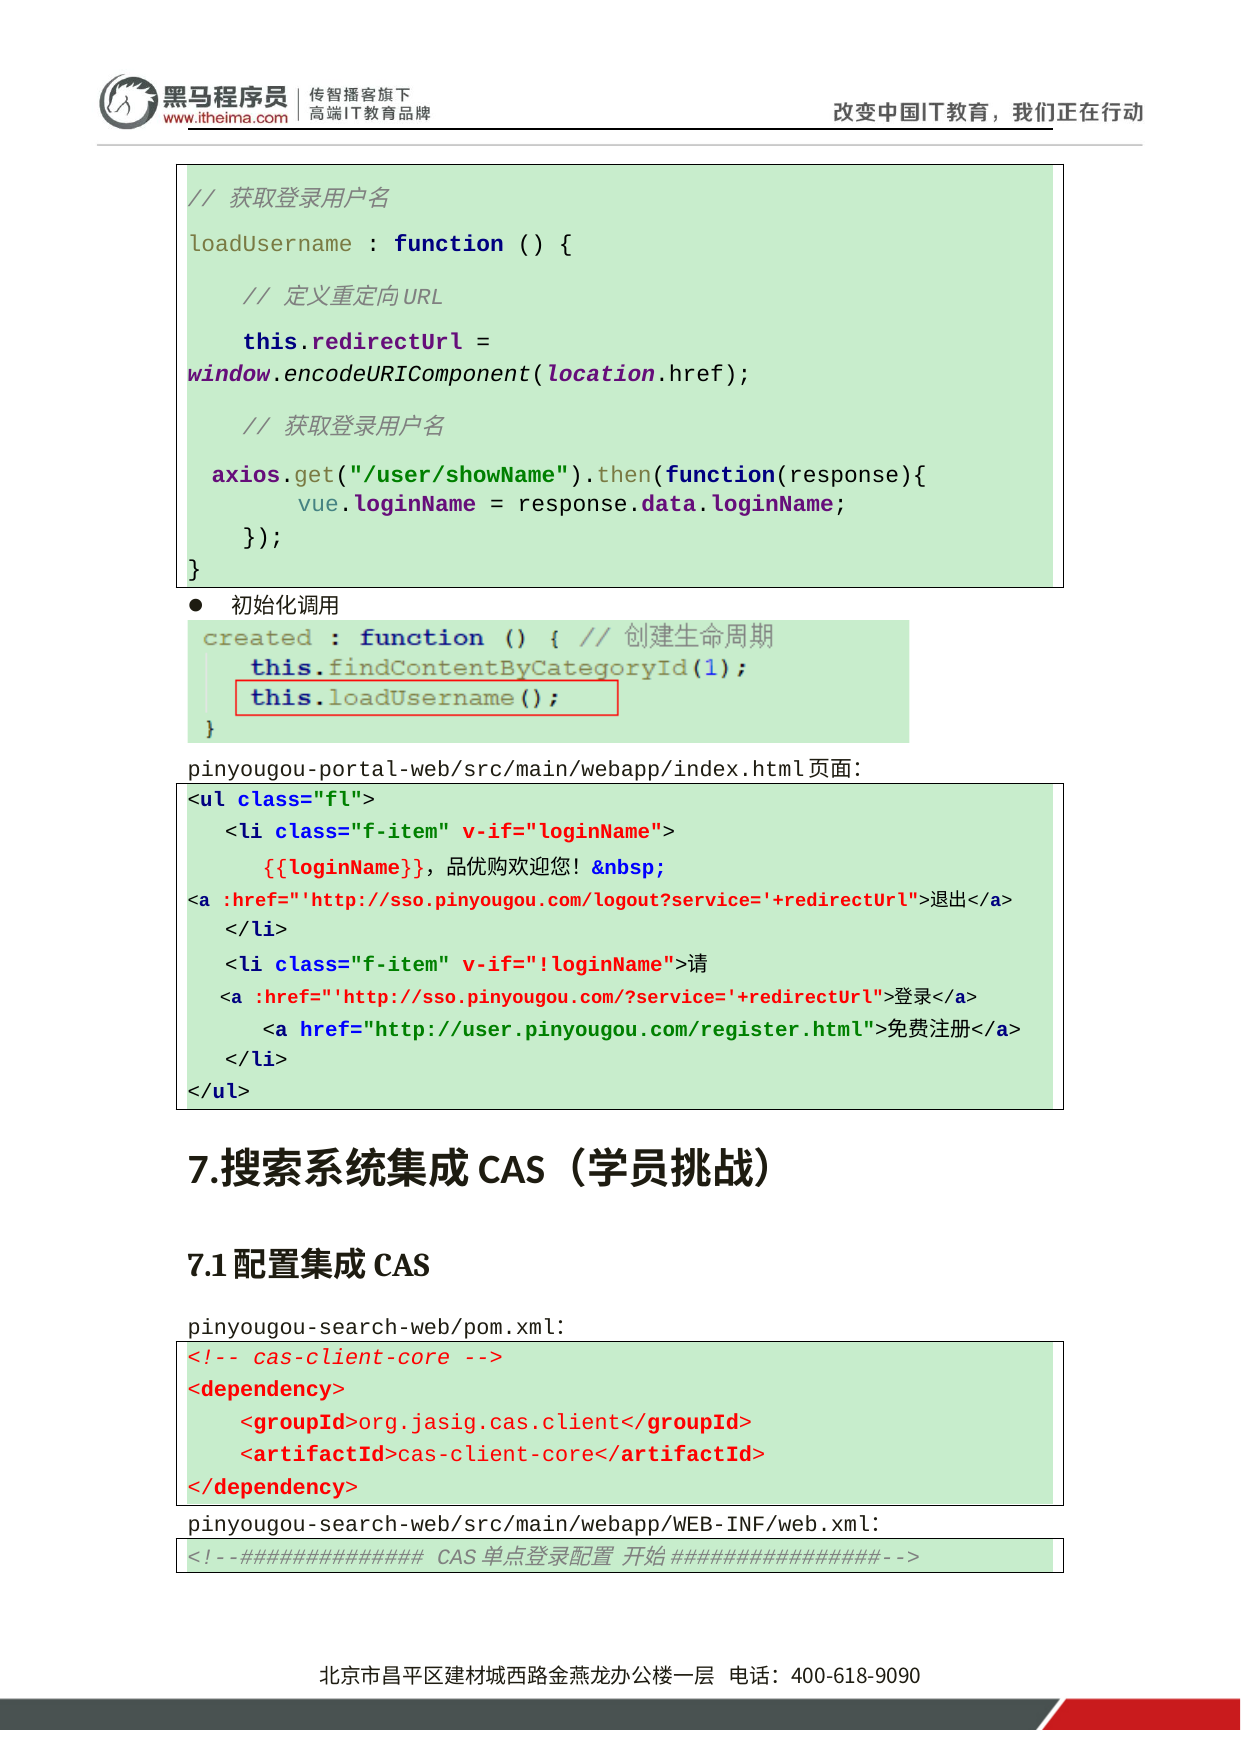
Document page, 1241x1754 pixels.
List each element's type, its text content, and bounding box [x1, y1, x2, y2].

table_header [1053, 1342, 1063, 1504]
picture [0, 3, 1241, 153]
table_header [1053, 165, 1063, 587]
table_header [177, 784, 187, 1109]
subtitle 7.搜索系统集成CAS（学员挑战） [187, 1133, 1053, 1198]
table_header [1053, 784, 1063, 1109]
list pinyougou-portal-web/src/main/webapp/index.html页面： [187, 751, 1053, 783]
picture [0, 1639, 1241, 1730]
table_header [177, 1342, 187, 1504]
picture [187, 620, 910, 743]
list 初始化调用 [187, 588, 1053, 621]
text pinyougou-search-web/src/main/webapp/WEB-INF/web.xml： [187, 1506, 1053, 1538]
text pinyougou-search-web/pom.xml： [187, 1308, 1053, 1341]
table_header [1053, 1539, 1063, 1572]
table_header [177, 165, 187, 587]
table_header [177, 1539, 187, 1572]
subtitle 7.1配置集成CAS [187, 1229, 1053, 1294]
